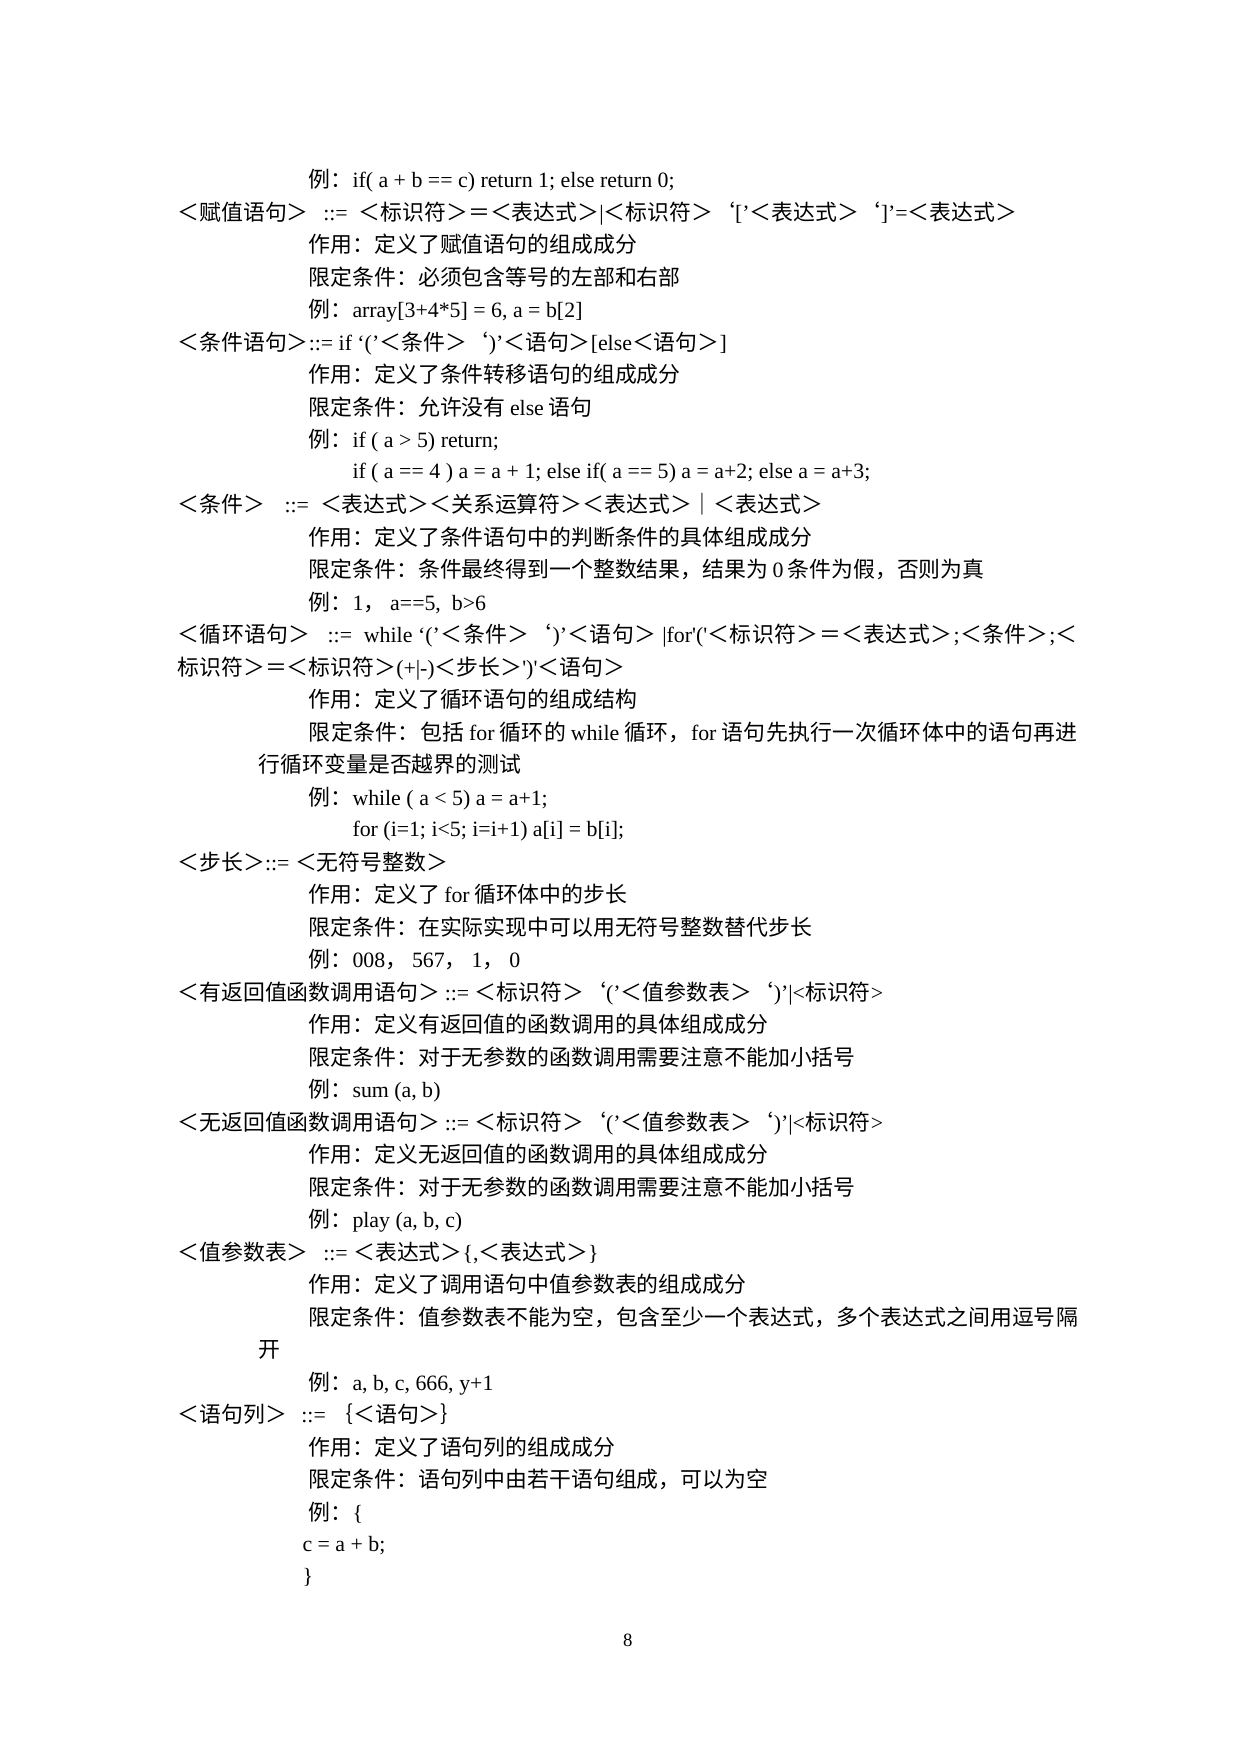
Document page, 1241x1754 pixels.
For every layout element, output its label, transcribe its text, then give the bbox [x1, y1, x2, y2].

list 限定条件：对于无参数的函数调用需要注意不能加小括号 [258, 1039, 1078, 1072]
list 作用：定义了循环语句的组成结构 [258, 682, 1078, 714]
list 作用：定义了语句列的组成成分 [258, 1429, 1078, 1462]
list 限定条件：对于无参数的函数调用需要注意不能加小括号 [258, 1169, 1078, 1202]
list for (i=1; i<5; i=i+1) a[i] = b[i]; [258, 812, 1078, 844]
list 作用：定义了条件语句中的判断条件的具体组成成分 [258, 519, 1078, 552]
list } [258, 1559, 1078, 1592]
list 作用：定义了条件转移语句的组成成分 [258, 357, 1078, 389]
list 作用：定义了赋值语句的组成成分 [258, 227, 1078, 259]
list 限定条件：值参数表不能为空，包含至少一个表达式，多个表达式之间用逗号隔开 [258, 1299, 1078, 1364]
list 限定条件：条件最终得到一个整数结果，结果为0条件为假，否则为真 [258, 552, 1078, 584]
list 作用：定义有返回值的函数调用的具体组成成分 [258, 1007, 1078, 1039]
list 例：a, b, c, 666, y+1 [258, 1364, 1078, 1397]
list 例：if( a + b == c) return 1; else return 0; [258, 162, 1078, 194]
list c = a + b; [258, 1527, 1078, 1559]
list 例：play (a, b, c) [258, 1202, 1078, 1234]
text ＜有返回值函数调用语句＞ ::= ＜标识符＞‘(’＜值参数表＞‘)’|<标识符> [177, 974, 1078, 1007]
list 例：while ( a < 5) a = a+1; [258, 779, 1078, 812]
text ＜值参数表＞ ::= ＜表达式＞{,＜表达式＞} [177, 1234, 1078, 1267]
list 限定条件：允许没有else语句 [258, 389, 1078, 422]
text ＜条件语句＞::= if ‘(’＜条件＞‘)’＜语句＞[else＜语句＞] [177, 324, 1078, 357]
list 作用：定义了for循环体中的步长 [258, 877, 1078, 909]
list 例：1， a==5, b>6 [258, 584, 1078, 617]
text ＜无返回值函数调用语句＞ ::= ＜标识符＞‘(’＜值参数表＞‘)’|<标识符> [177, 1104, 1078, 1137]
list 例：{ [258, 1494, 1078, 1527]
list 作用：定义无返回值的函数调用的具体组成成分 [258, 1137, 1078, 1169]
list if ( a == 4 ) a = a + 1; else if( a == 5) a = a+2; else a = a+3; [258, 454, 1078, 487]
list 限定条件：语句列中由若干语句组成，可以为空 [258, 1462, 1078, 1494]
list 例：array[3+4*5] = 6, a = b[2] [258, 292, 1078, 324]
text ＜语句列＞ ::= ｛＜语句＞｝ [177, 1397, 1078, 1429]
list 例：008， 567， 1， 0 [258, 942, 1078, 974]
list 例：sum (a, b) [258, 1072, 1078, 1104]
text ＜赋值语句＞ ::= ＜标识符＞＝＜表达式＞|＜标识符＞‘[’＜表达式＞‘]’=＜表达式＞ [177, 194, 1078, 227]
text ＜步长＞::= ＜无符号整数＞ [177, 844, 1078, 877]
text ＜条件＞ ::= ＜表达式＞＜关系运算符＞＜表达式＞｜＜表达式＞ [177, 487, 1078, 519]
list 限定条件：必须包含等号的左部和右部 [258, 259, 1078, 292]
list 例：if ( a > 5) return; [258, 422, 1078, 454]
list 作用：定义了调用语句中值参数表的组成成分 [258, 1267, 1078, 1299]
list 限定条件：包括for循环的while循环，for语句先执行一次循环体中的语句再进行循环变量是否越界的测试 [258, 714, 1078, 779]
list 限定条件：在实际实现中可以用无符号整数替代步长 [258, 909, 1078, 942]
text ＜循环语句＞ ::= while ‘(’＜条件＞‘)’＜语句＞ |for'('＜标识符＞＝＜表达式＞;＜条件＞;＜标识符＞＝＜标识符＞(+|-)＜步长＞')'＜语句＞ [177, 617, 1078, 682]
